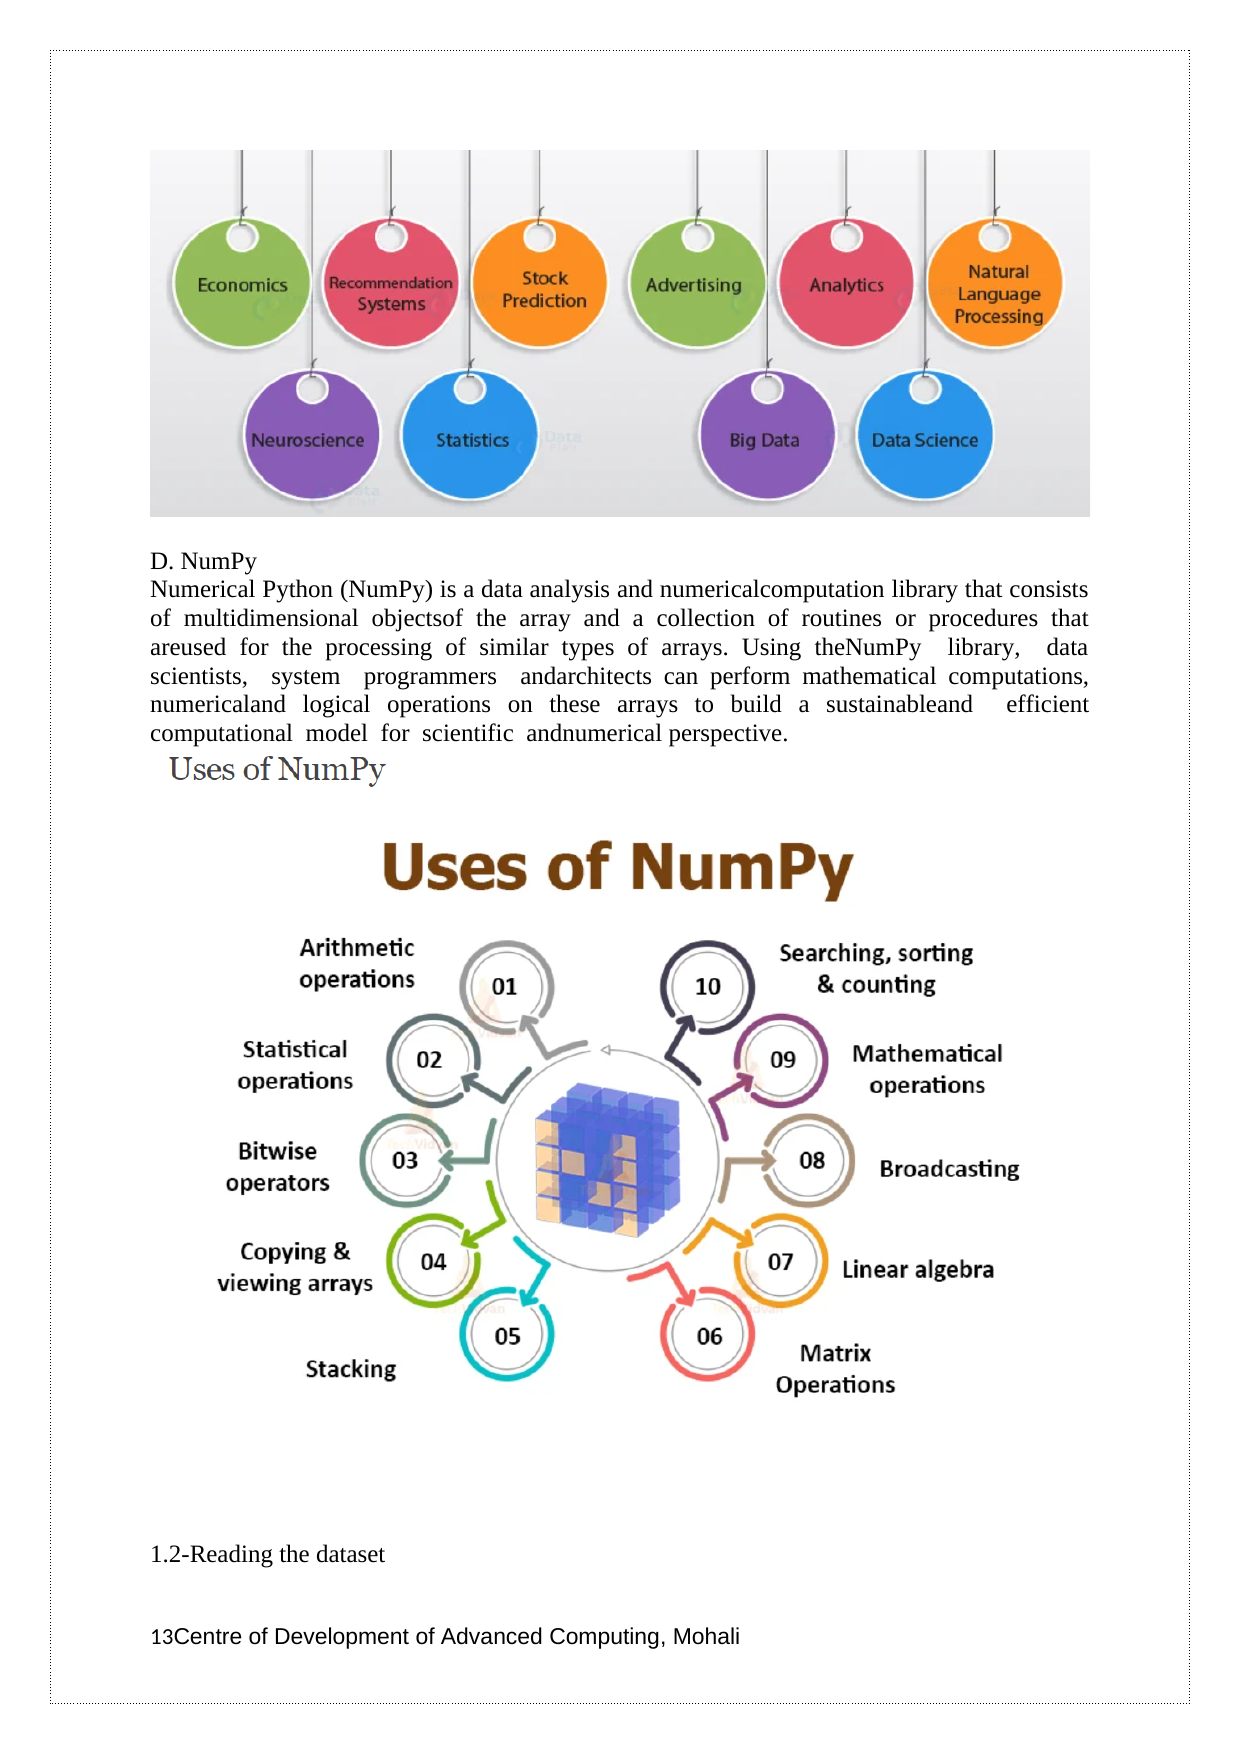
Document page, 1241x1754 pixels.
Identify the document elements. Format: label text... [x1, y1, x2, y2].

text Numerical Python (NumPy) is a data analysis and numericalcomputation library that consists of multidimensional objectsof the array and a collection of routines or procedures that areused for the processing of similar types of arrays. Using theNumPy library, data scientists, system programmers andarchitects can perform mathematical computations, numericaland logical operations on these arrays to build a sustainableand efficient computational model for scientific andnumerical perspective. [150, 574, 1090, 747]
picture [150, 150, 1091, 517]
text D. NumPy [150, 546, 1090, 574]
text 1.2-Reading the dataset [150, 1539, 1090, 1567]
picture [150, 747, 1091, 1424]
